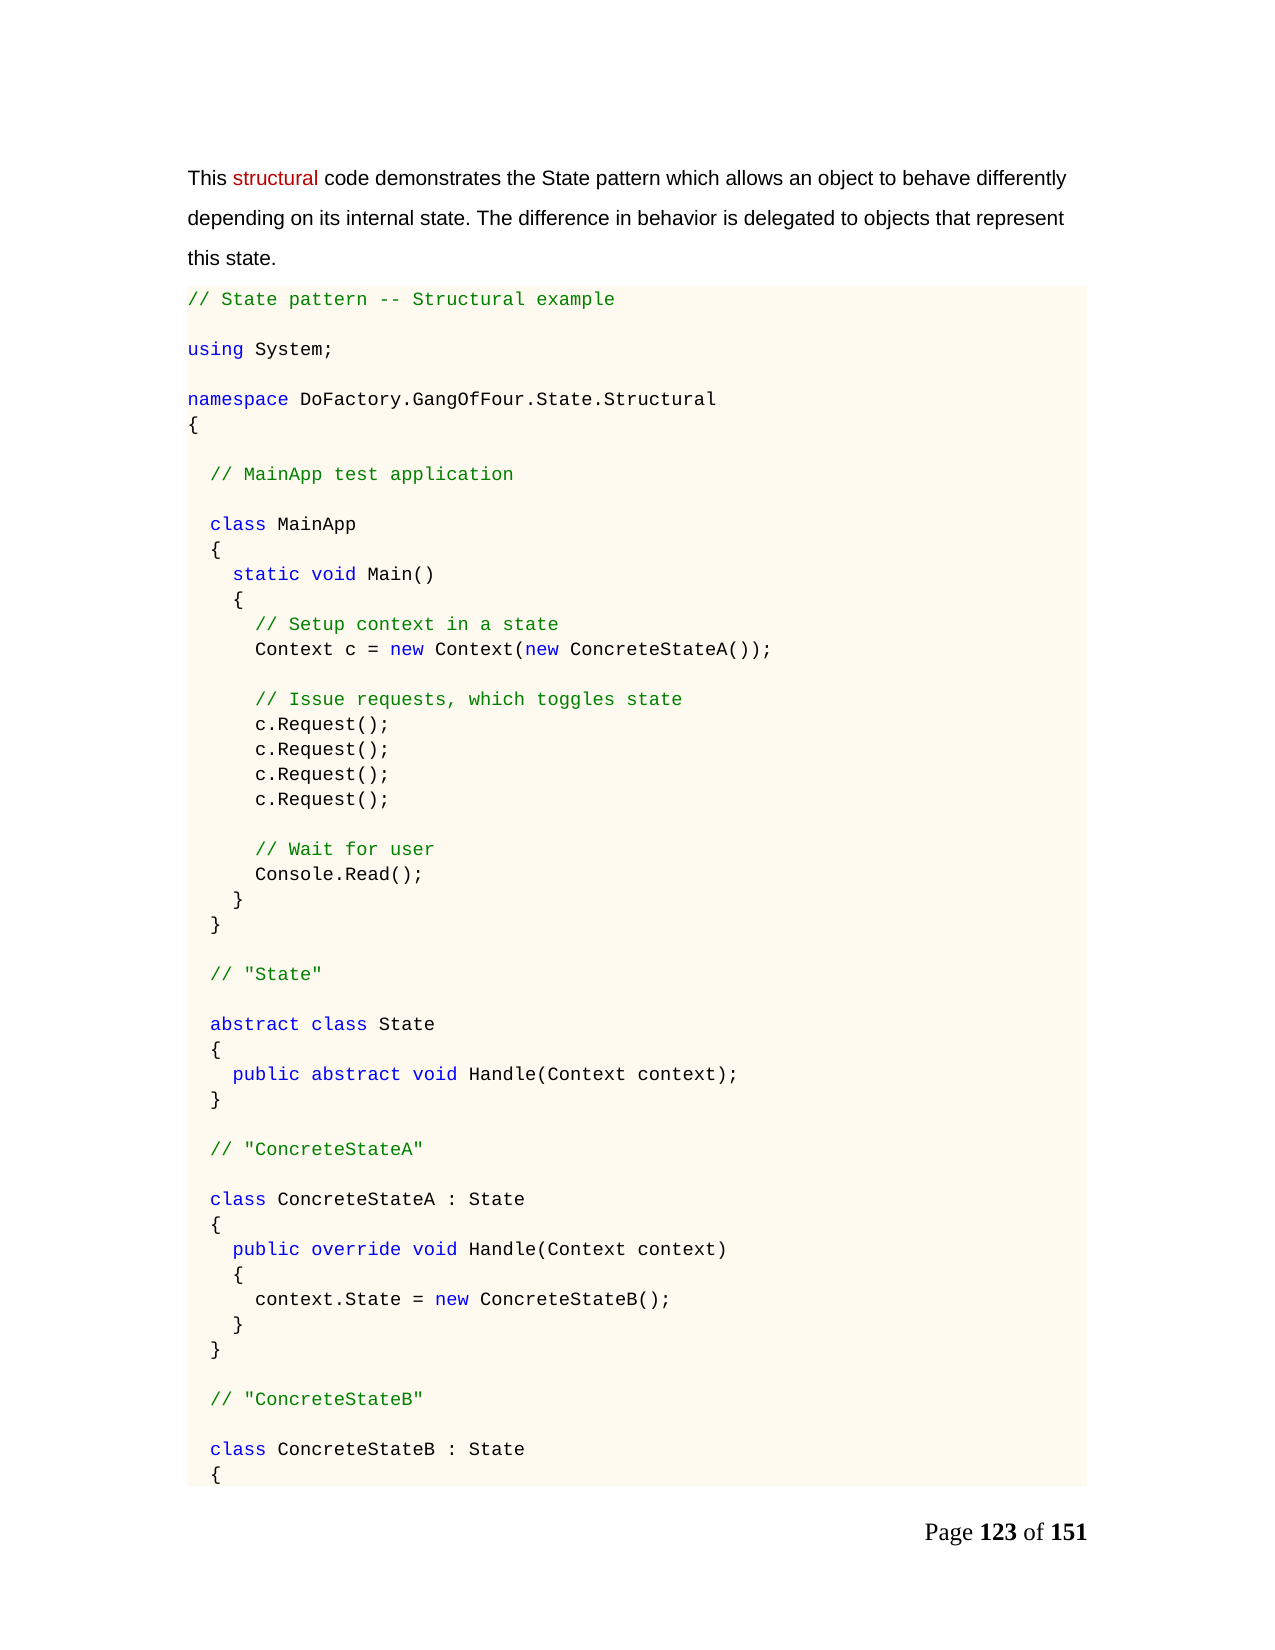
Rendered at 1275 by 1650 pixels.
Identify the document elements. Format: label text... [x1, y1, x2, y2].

text This structural code demonstrates the State pattern which allows an object to behave differently depending on its internal state. The difference in behavior is delegated to objects that represent this state. [187, 150, 1087, 270]
